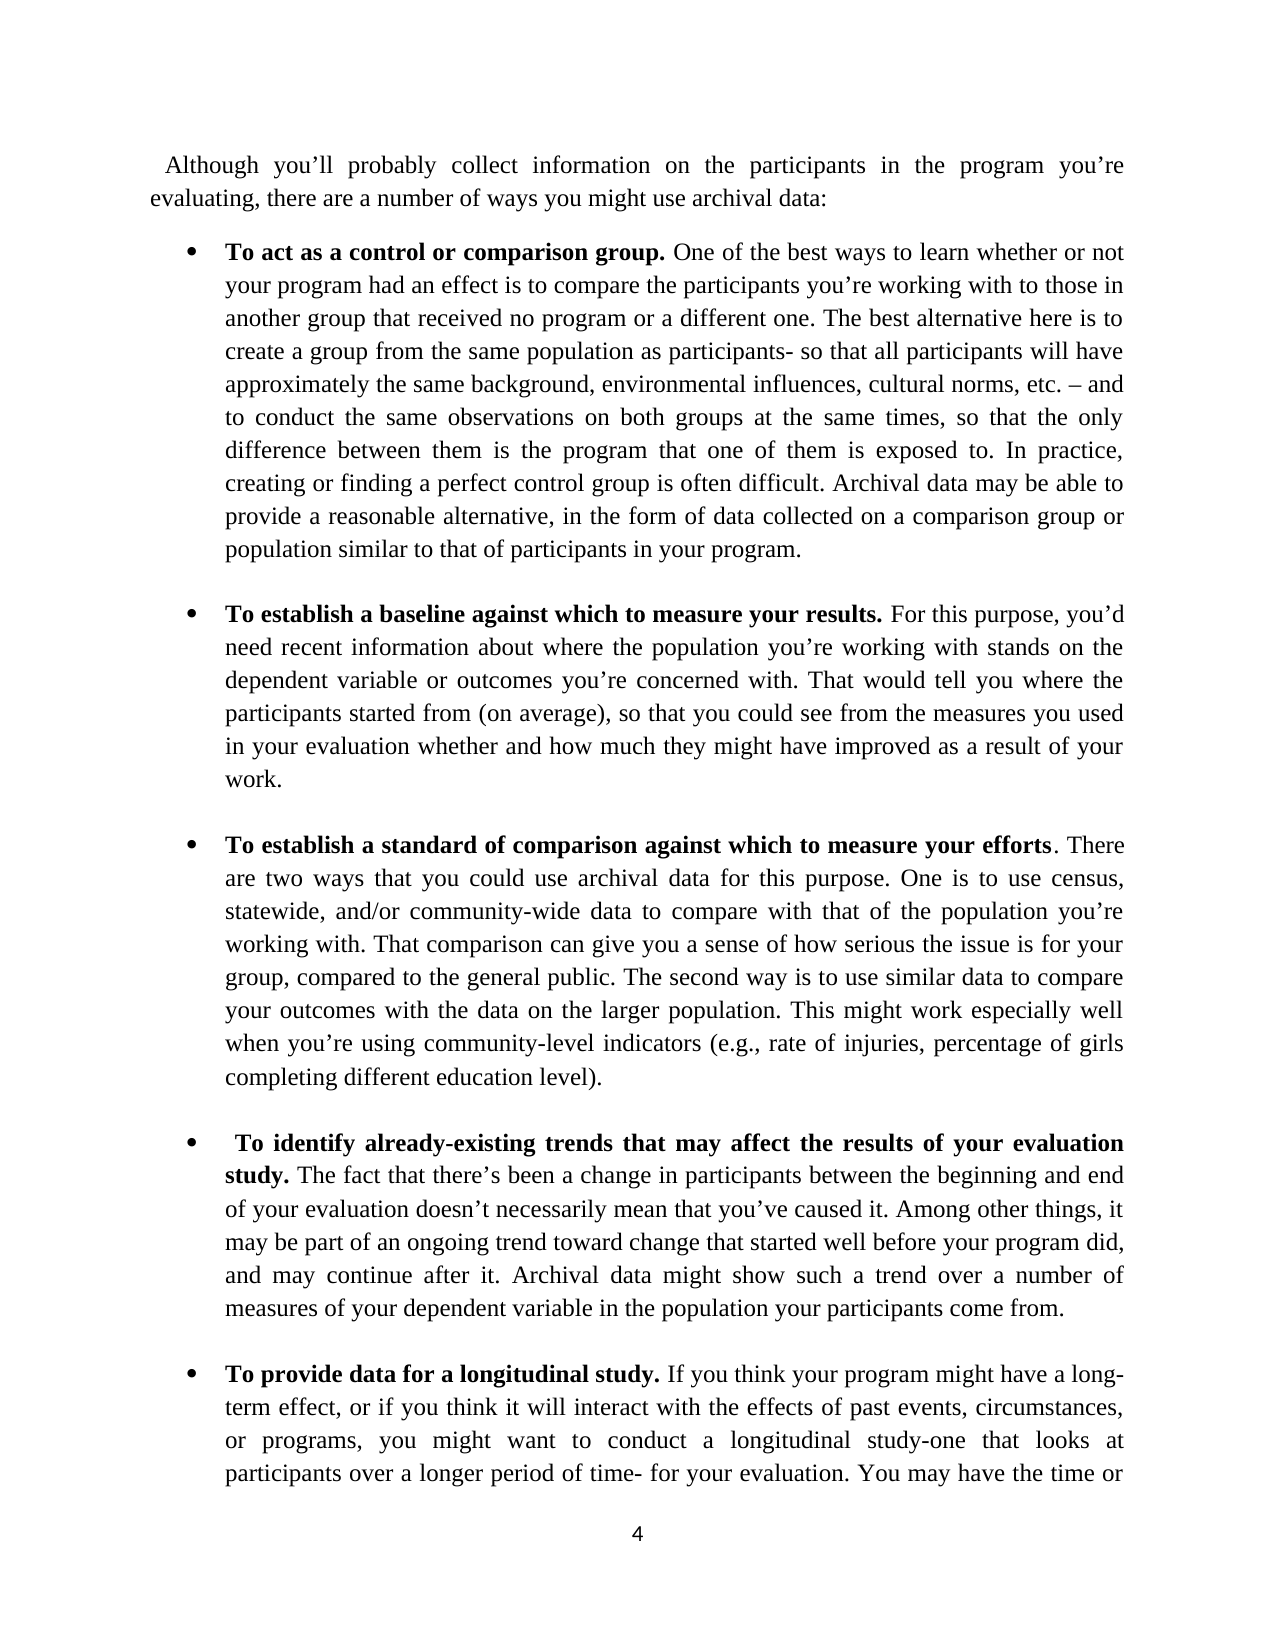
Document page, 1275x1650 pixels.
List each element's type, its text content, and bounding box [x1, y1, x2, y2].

list To establish a standard of comparison against which to measure your efforts. There are two ways that you could use archival data for this purpose. One is to use census, statewide, and/or community-wide data to compare with that of the population you’re working with. That comparison can give you a sense of how serious the issue is for your group, compared to the general public. The second way is to use similar data to compare your outcomes with the data on the larger population. This might work especially well when you’re using community-level indicators (e.g., rate of injuries, percentage of girls completing different education level). [187, 830, 1125, 1090]
list To act as a control or comparison group. One of the best ways to learn whether or not your program had an effect is to compare the participants you’re working with to those in another group that received no program or a different one. The best alternative here is to create a group from the same population as participants- so that all participants will have approximately the same background, environmental influences, cultural norms, etc. – and to conduct the same observations on both groups at the same times, so that the only difference between them is the program that one of them is exposed to. In practice, creating or finding a perfect control group is often difficult. Archival data may be able to provide a reasonable alternative, in the form of data collected on a comparison group or population similar to that of participants in your program. [187, 237, 1125, 563]
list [187, 1359, 1125, 1487]
list To identify already-existing trends that may affect the results of your evaluation study. The fact that there’s been a change in participants between the beginning and end of your evaluation doesn’t necessarily mean that you’ve caused it. Among other things, it may be part of an ongoing trend toward change that started well before your program did, and may continue after it. Archival data might show such a trend over a number of measures of your dependent variable in the population your participants come from. [187, 1128, 1125, 1321]
text Although you’ll probably collect information on the participants in the program you’re evaluating, there are a number of ways you might use archival data: [150, 150, 1125, 212]
list To establish a baseline against which to measure your results. For this purpose, you’d need recent information about where the population you’re working with stands on the dependent variable or outcomes you’re concerned with. That would tell you where the participants started from (on average), so that you could see from the measures you used in your evaluation whether and how much they might have improved as a result of your work. [187, 599, 1125, 793]
